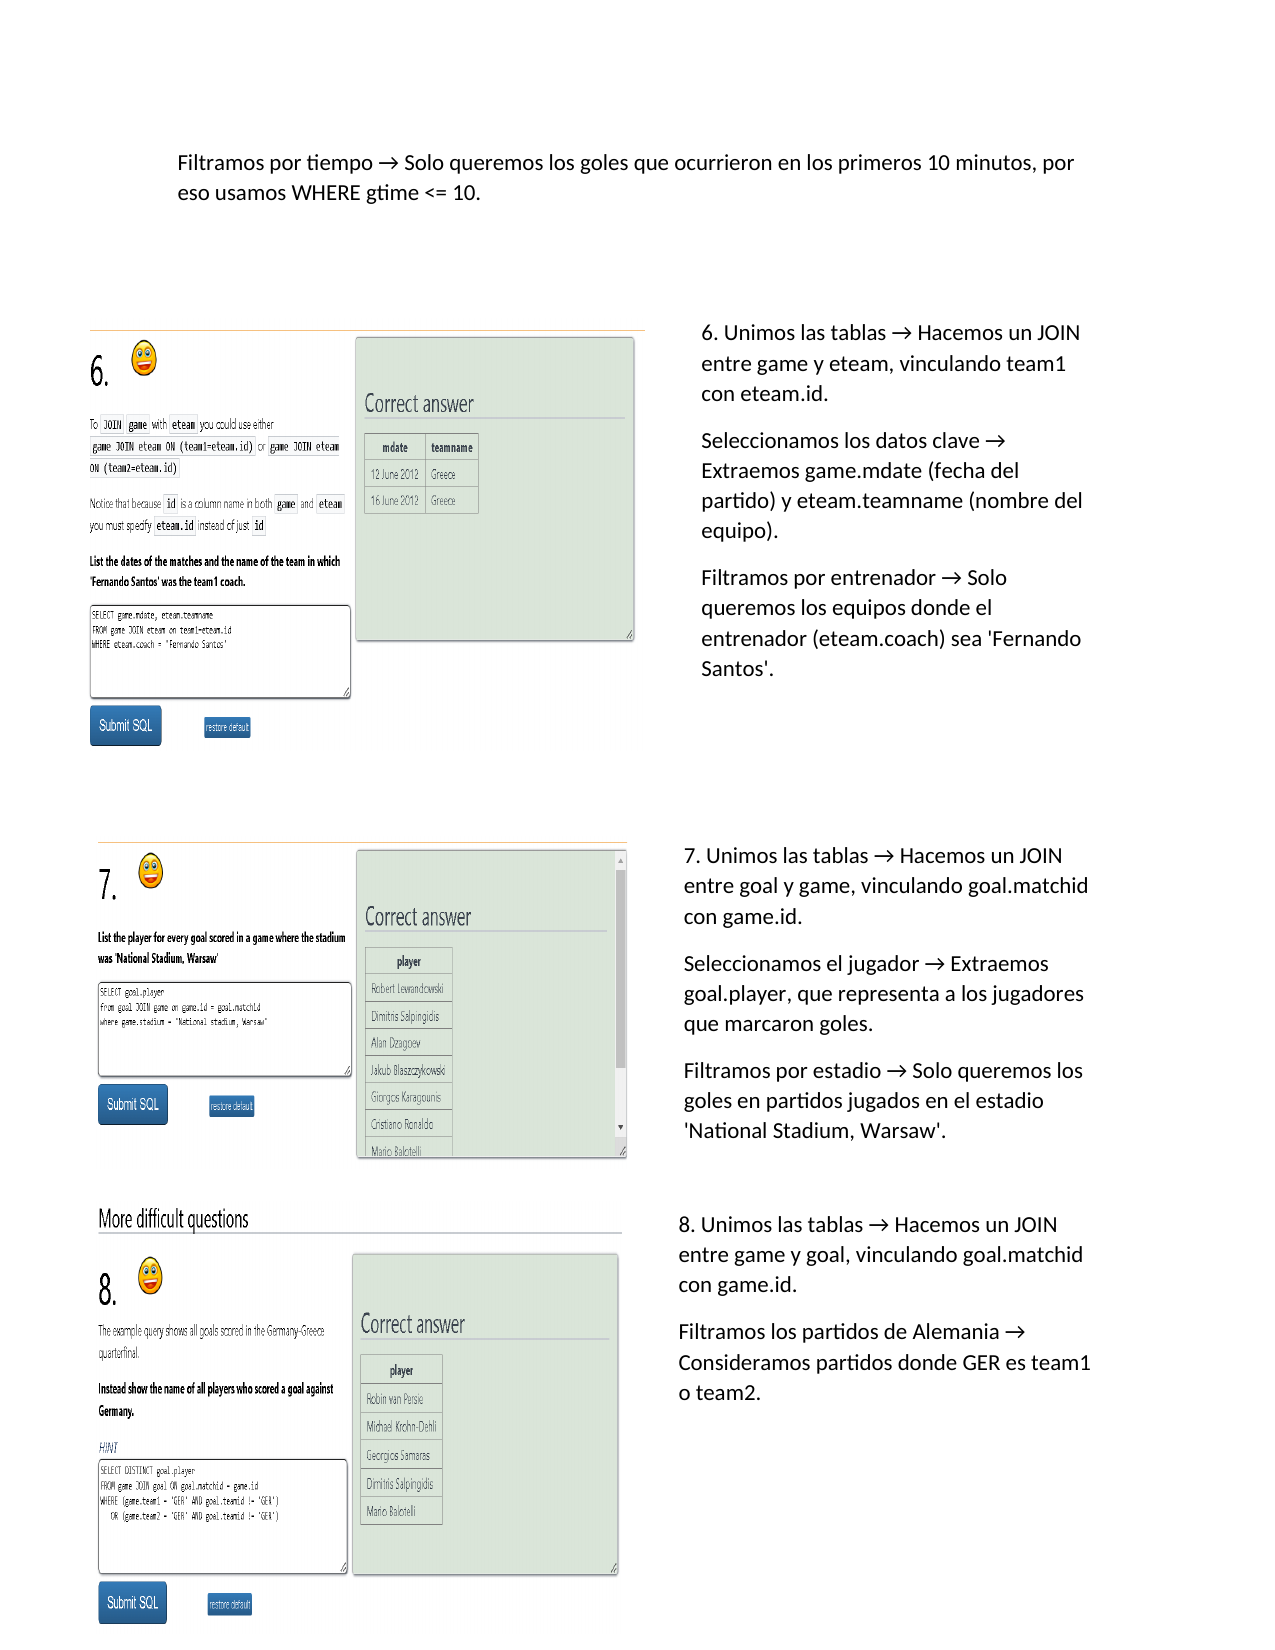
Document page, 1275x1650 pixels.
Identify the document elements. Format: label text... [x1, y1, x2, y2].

text 7. Unimos las tablas → Hacemos un JOIN entre goal y game, vinculando goal.matchid con game.id. [628, 841, 1098, 930]
text 8. Unimos las tablas → Hacemos un JOIN entre game y goal, vinculando goal.matchid con game.id. [621, 1210, 1098, 1298]
text Filtramos los partidos de Alemania → Consideramos partidos donde GER es team1 o team2. [621, 1317, 1098, 1406]
text Filtramos por entrenador → Solo queremos los equipos donde el entrenador (eteam.coach) sea 'Fernando Santos'. [645, 563, 1098, 682]
text Seleccionamos los datos clave → Extraemos game.mdate (fecha del partido) y eteam.teamname (nombre del equipo). [645, 426, 1098, 544]
text Filtramos por estadio → Solo queremos los goles en partidos jugados en el estadio 'National Stadium, Warsaw'. [628, 1056, 1098, 1144]
text Filtramos por tiempo → Solo queremos los goles que ocurrieron en los primeros 10 minutos, por eso usamos WHERE gtime <= 10. [177, 148, 1098, 206]
picture [85, 318, 645, 750]
picture [92, 836, 628, 1168]
text Seleccionamos el jugador → Extraemos goal.player, que representa a los jugadores que marcaron goles. [628, 949, 1098, 1037]
text 6. Unimos las tablas → Hacemos un JOIN entre game y eteam, vinculando team1 con eteam.id. [645, 318, 1098, 407]
picture [93, 1201, 621, 1633]
